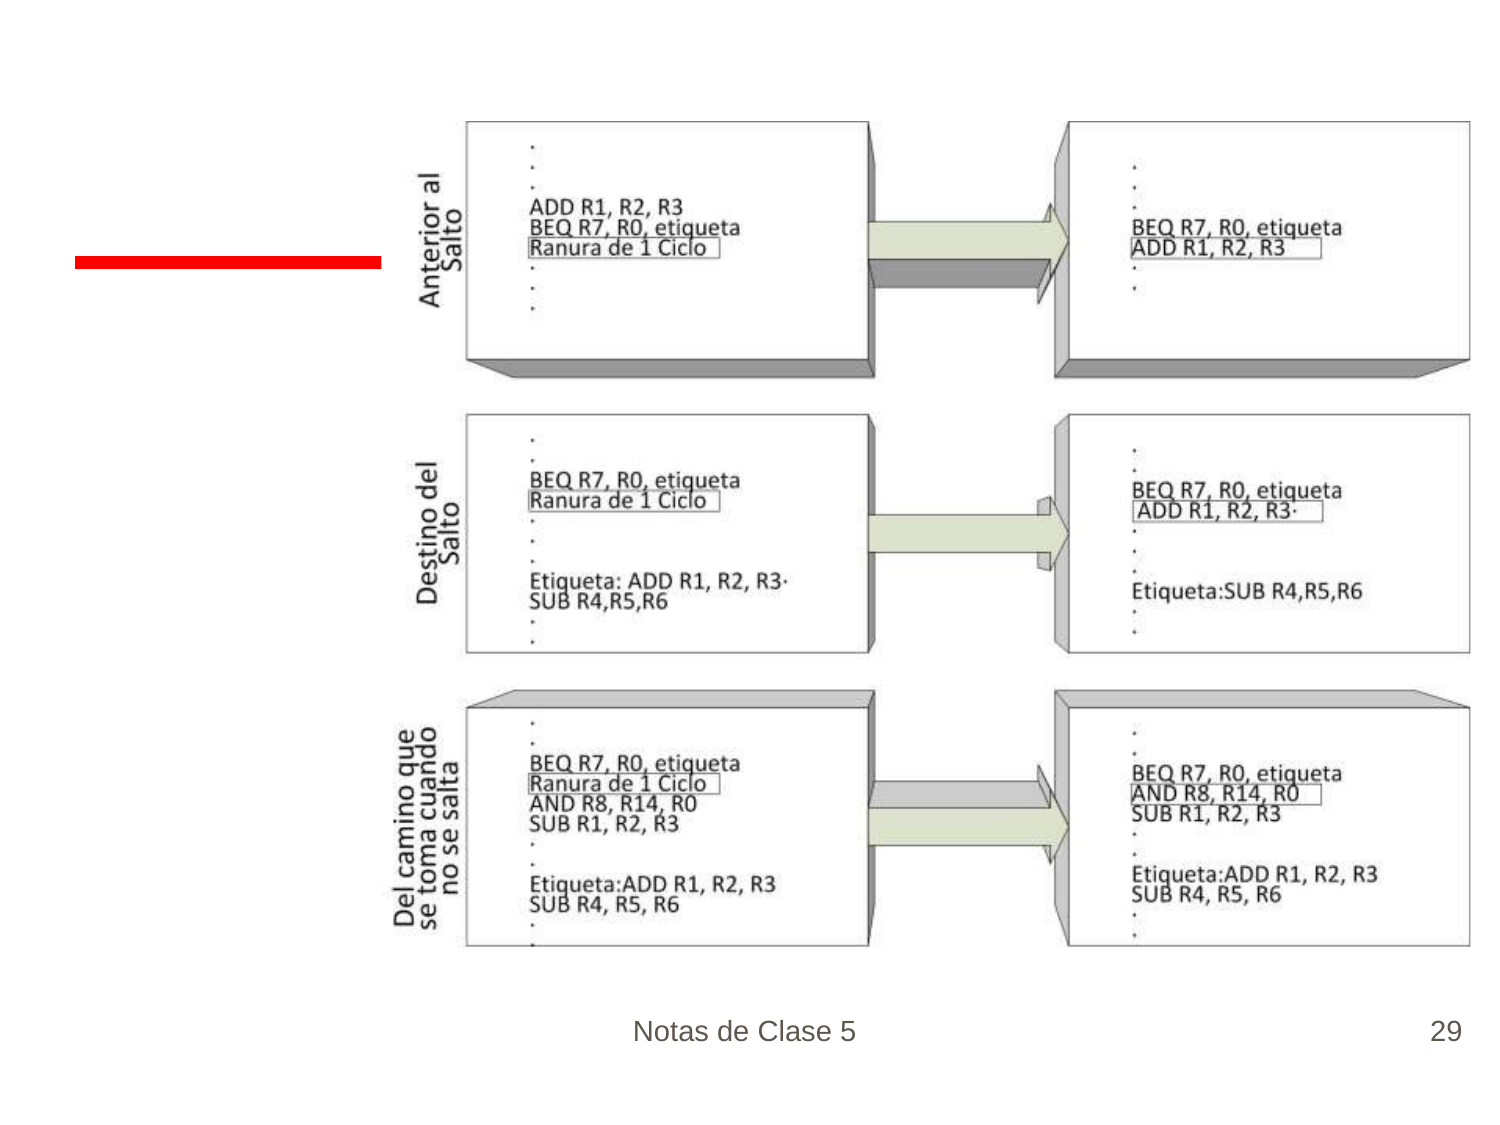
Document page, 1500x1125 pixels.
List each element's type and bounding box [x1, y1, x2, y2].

picture [381, 121, 1471, 961]
